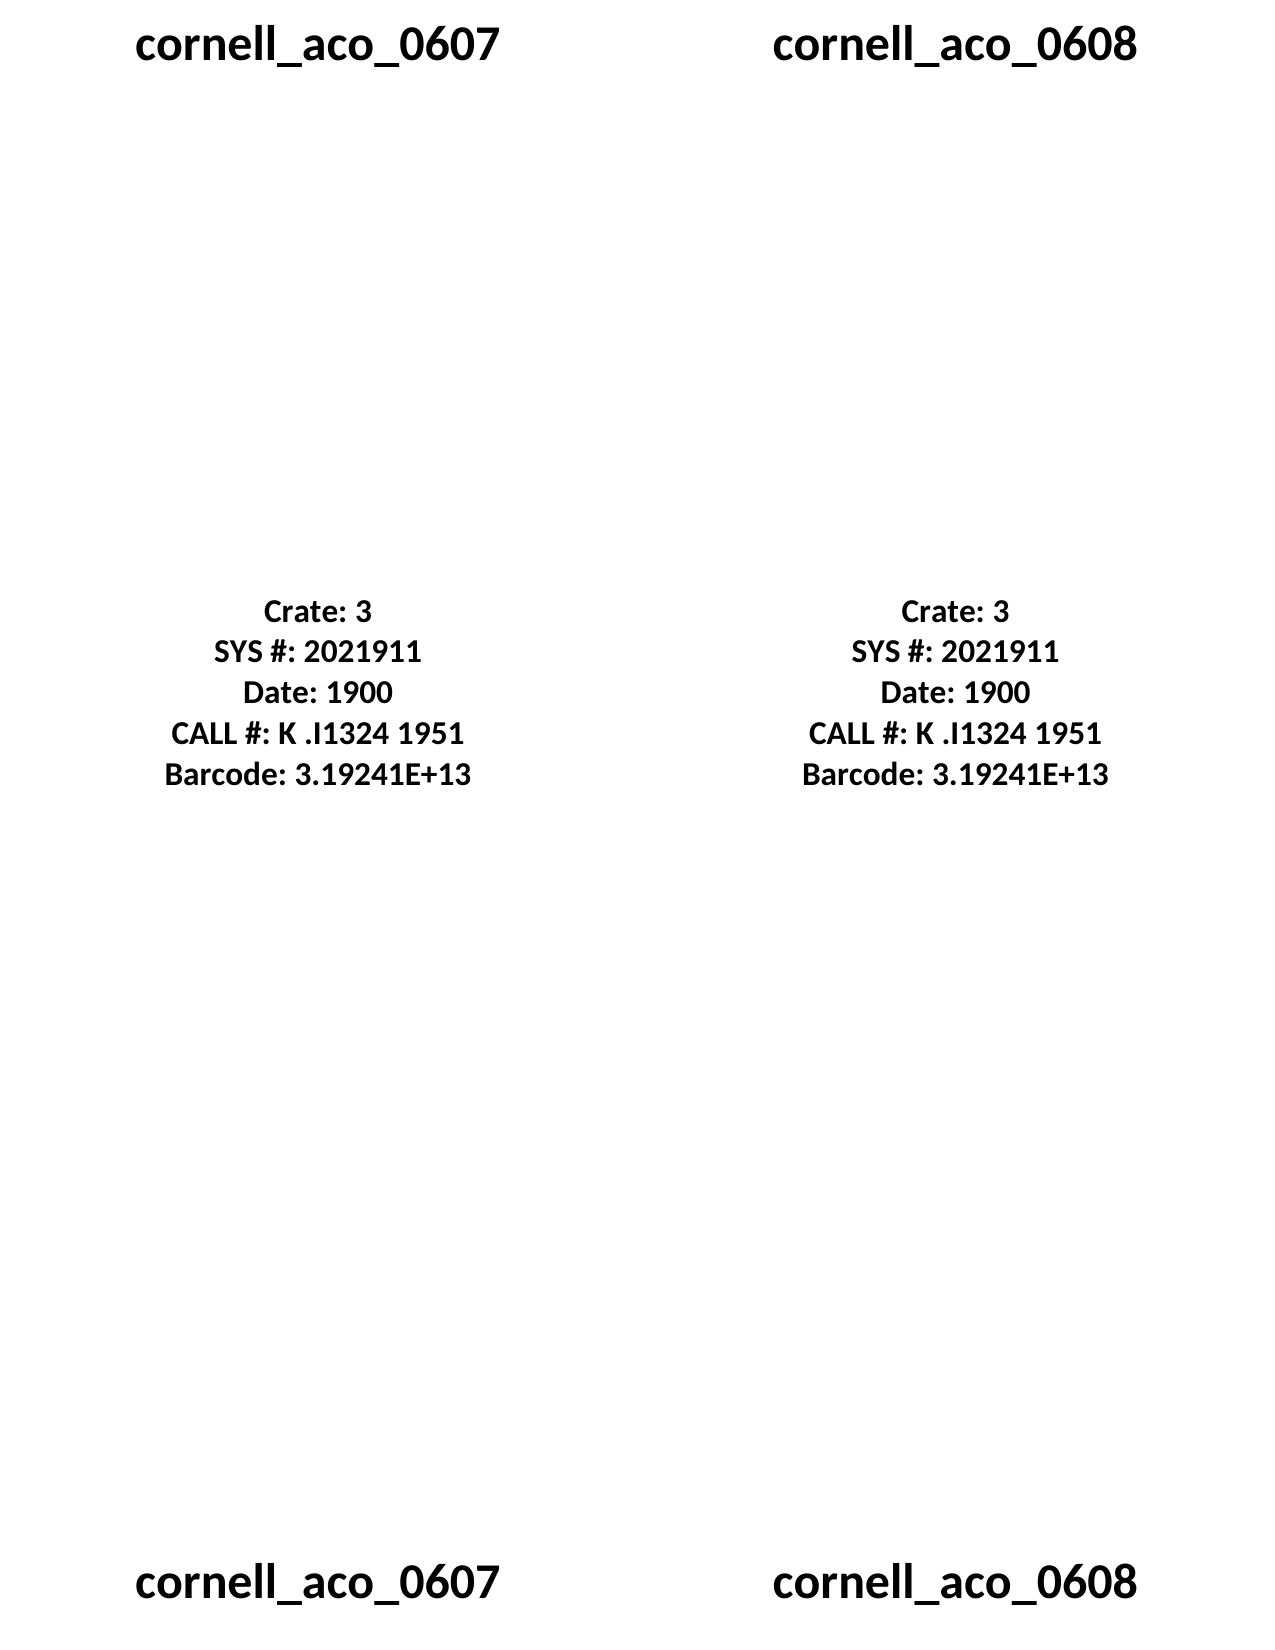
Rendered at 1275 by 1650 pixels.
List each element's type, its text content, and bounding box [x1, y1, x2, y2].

table_header cornell_aco_0608 Crate: 3 SYS #: 2021911 Date: 1900 CALL #: K .I1324 1951 Barcode: 3.19241E+13 cornell_aco_0608 [638, 0, 1273, 1650]
table_header cornell_aco_0607 Crate: 3 SYS #: 2021911 Date: 1900 CALL #: K .I1324 1951 Barcode: 3.19241E+13 cornell_aco_0607 [0, 0, 637, 1650]
